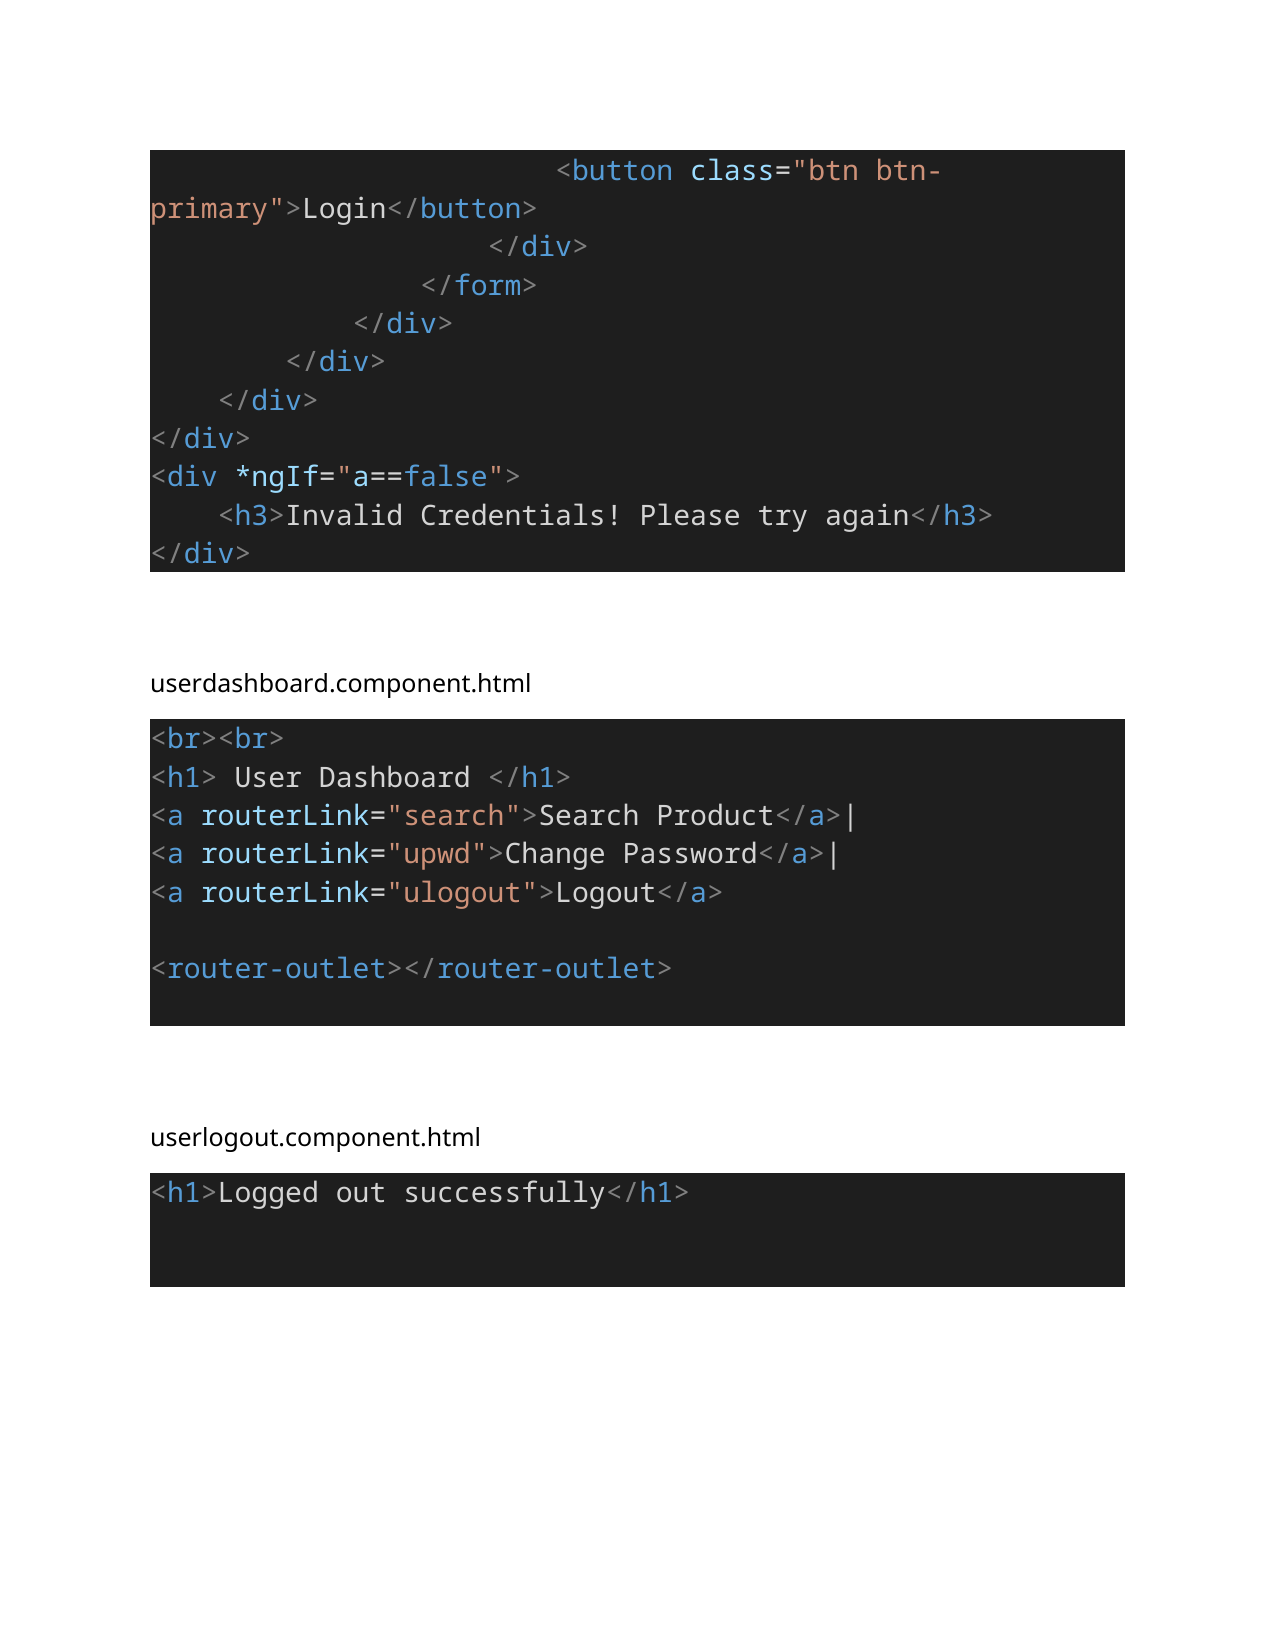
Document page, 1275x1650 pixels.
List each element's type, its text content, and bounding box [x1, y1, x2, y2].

text <h1> User Dashboard </h1> [150, 757, 1125, 796]
text </div> [150, 418, 1125, 457]
text <a routerLink="search">Search Product</a>| [150, 796, 1125, 834]
text </div> [150, 533, 1125, 572]
text <router-outlet></router-outlet> [150, 949, 1125, 987]
text <a routerLink="upwd">Change Password</a>| [150, 834, 1125, 872]
text </div> [150, 380, 1125, 418]
text <a routerLink="ulogout">Logout</a> [150, 872, 1125, 911]
text </div> [150, 227, 1125, 265]
text userlogout.component.html [150, 1119, 1125, 1153]
text </div> [150, 342, 1125, 380]
text <div *ngIf="a==false"> [150, 457, 1125, 495]
text <br><br> [150, 719, 1125, 757]
text <h1>Logged out successfully</h1> [150, 1173, 1125, 1211]
text </div> [150, 303, 1125, 342]
text </form> [150, 265, 1125, 303]
text <h3>Invalid Credentials! Please try again</h3> [150, 495, 1125, 533]
text <button class="btn btn-primary">Login</button> [150, 150, 1125, 227]
text userdashboard.component.html [150, 665, 1125, 699]
